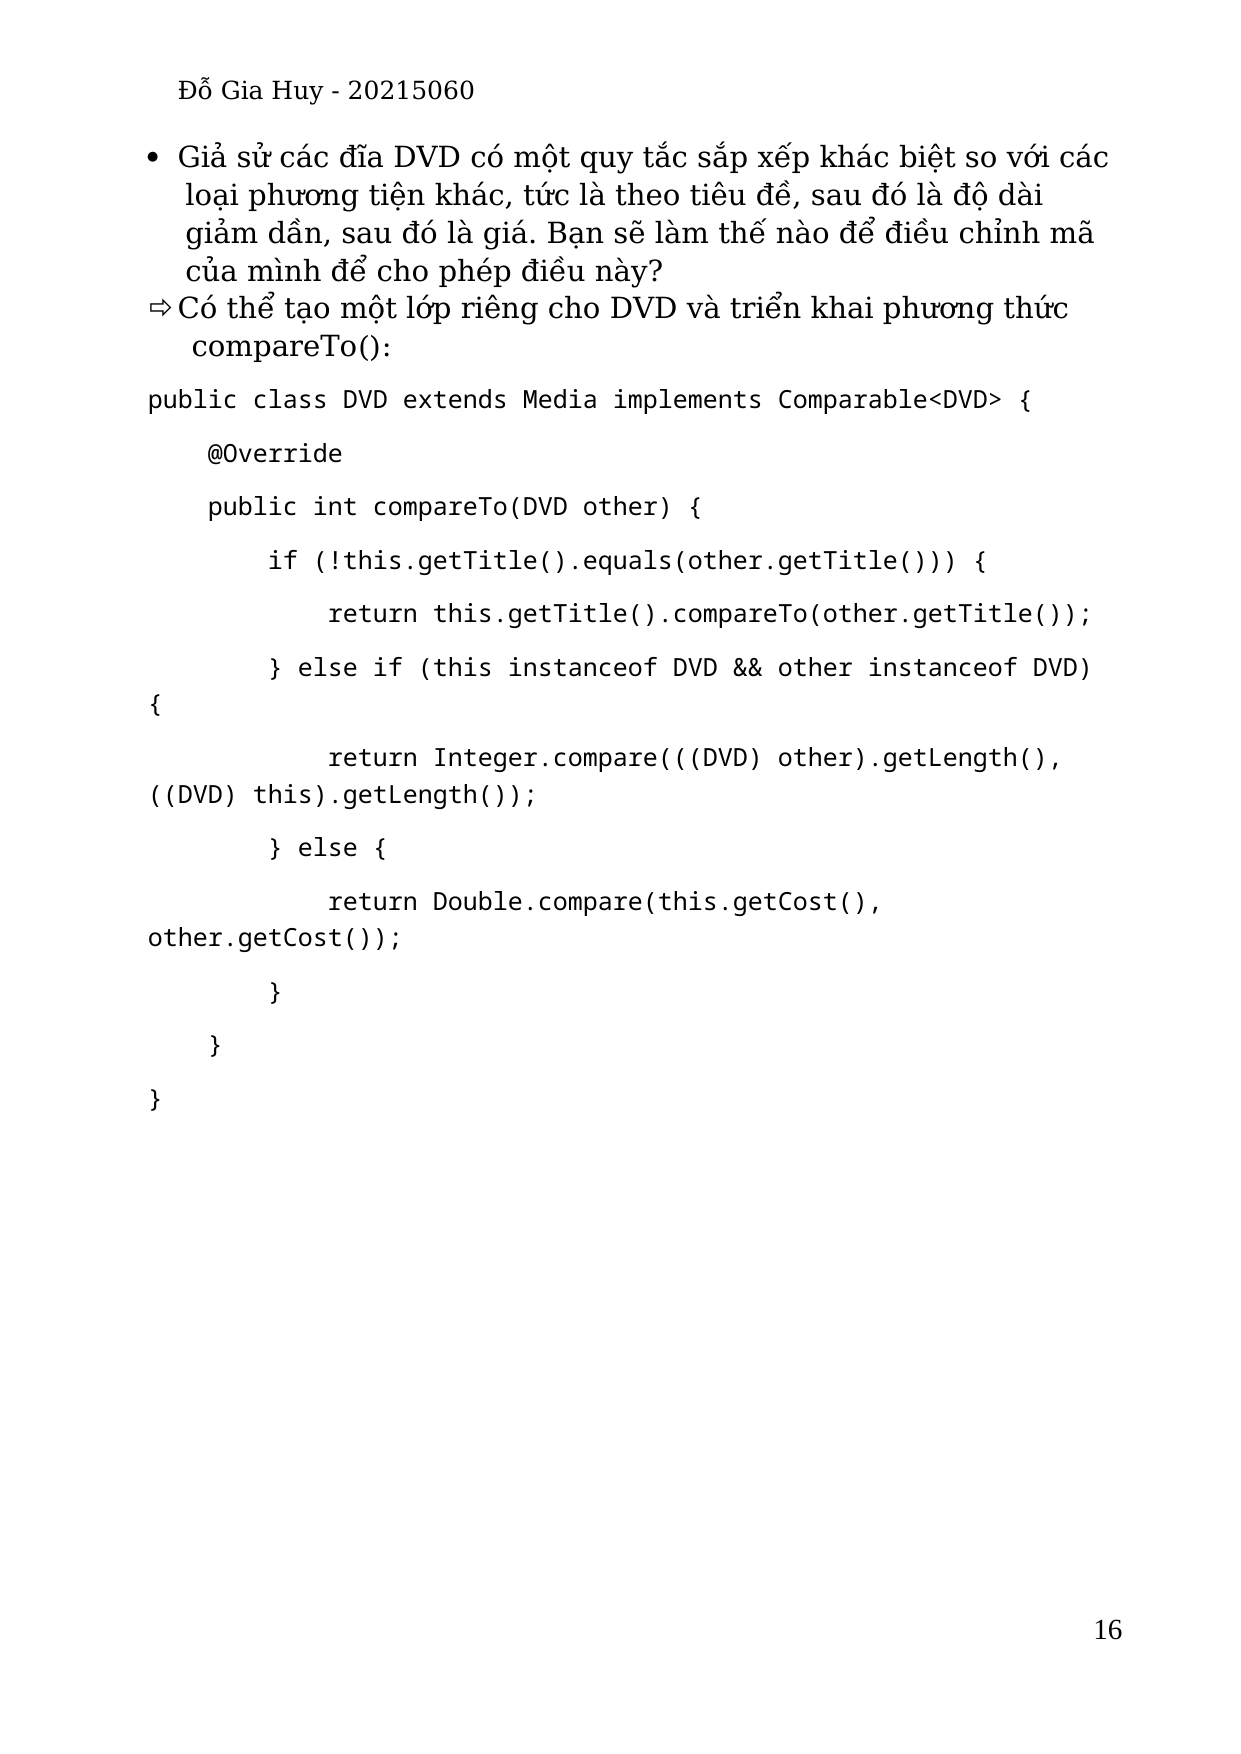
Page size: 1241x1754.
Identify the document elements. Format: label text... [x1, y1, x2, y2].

text @Override [148, 436, 1122, 469]
text public int compareTo(DVD other) { [148, 489, 1122, 523]
text return Double.compare(this.getCost(), other.getCost()); [148, 883, 1122, 954]
text } else { [148, 830, 1122, 864]
text return Integer.compare(((DVD) other).getLength(), ((DVD) this).getLength()); [148, 739, 1122, 810]
text } [148, 973, 1122, 1007]
list Có thể tạo một lớp riêng cho DVD và triển khai phương thức compareTo(): [148, 290, 1122, 363]
text } [148, 1027, 1122, 1061]
text return this.getTitle().compareTo(other.getTitle()); [148, 596, 1122, 630]
list Giả sử các đĩa DVD có một quy tắc sắp xếp khác biệt so với các loại phương tiện khác, tức là theo tiêu đề, sau đó là độ dài giảm dần, sau đó là giá. Bạn sẽ làm thế nào để điều chỉnh mã của mình để cho phép điều này? [148, 138, 1122, 287]
text } else if (this instanceof DVD && other instanceof DVD) { [148, 649, 1122, 720]
text if (!this.getTitle().equals(other.getTitle())) { [148, 542, 1122, 576]
text } [148, 1080, 1122, 1114]
text public class DVD extends Media implements Comparable<DVD> { [148, 382, 1122, 416]
